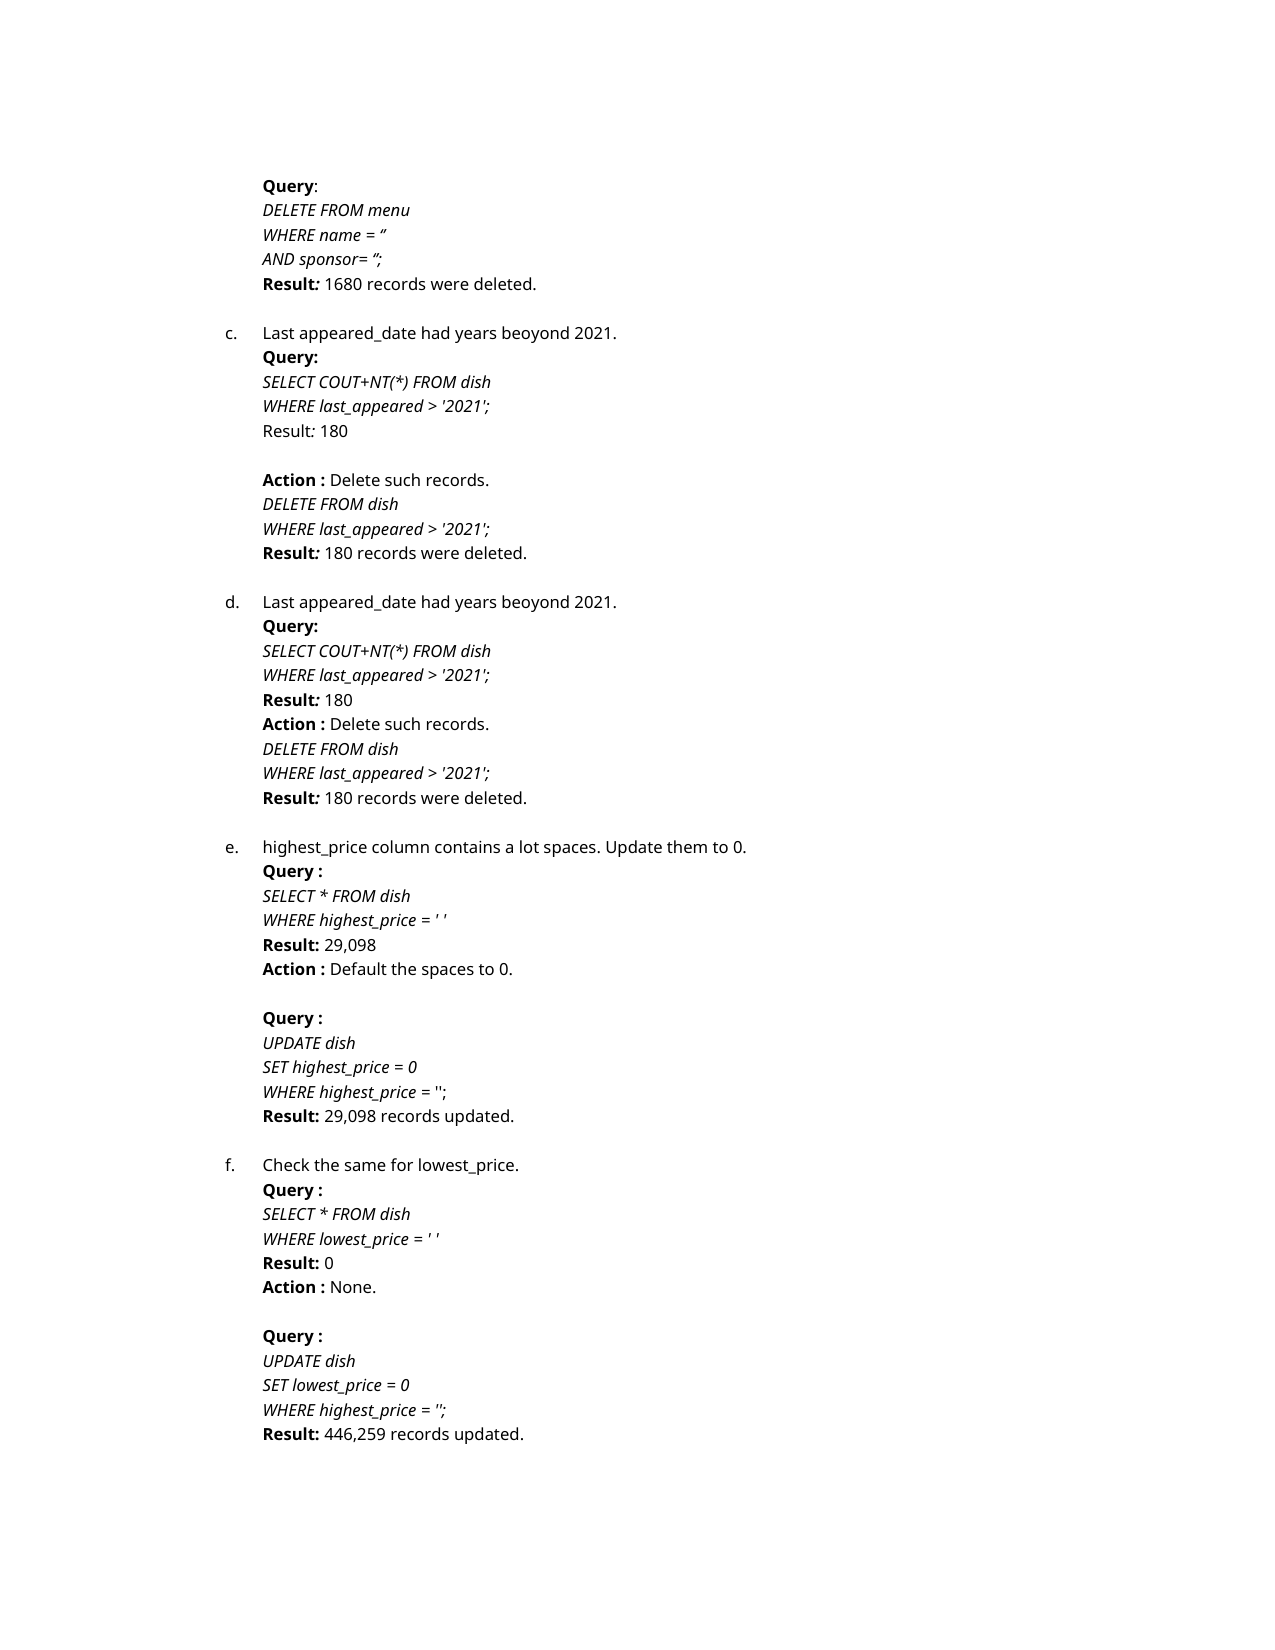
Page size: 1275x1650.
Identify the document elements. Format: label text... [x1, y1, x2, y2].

text AND sponsor= ‘’; [262, 248, 1125, 271]
text Result: 1680 records were deleted. [262, 272, 1125, 295]
list Query: [262, 174, 1125, 197]
text Result: 29,098 [262, 933, 1125, 956]
text SELECT * FROM dish [262, 884, 1125, 907]
list Query : [262, 1007, 1125, 1029]
text Action : Delete such records. [262, 713, 1125, 736]
text DELETE FROM menu [262, 199, 1125, 222]
text Result: 446,259 records updated. [262, 1423, 1125, 1446]
text WHERE last_appeared > '2021'; [262, 395, 1125, 417]
list Last appeared_date had years beoyond 2021. [225, 321, 1125, 344]
text WHERE highest_price = ''; [262, 1080, 1125, 1103]
text Result: 180 records were deleted. [262, 786, 1125, 809]
list Check the same for lowest_price. [225, 1154, 1125, 1176]
text WHERE lowest_price = ' ' [262, 1227, 1125, 1250]
text SET highest_price = 0 [262, 1056, 1125, 1078]
text SET lowest_price = 0 [262, 1374, 1125, 1397]
text WHERE highest_price = ' ' [262, 909, 1125, 932]
list Query : [262, 1178, 1125, 1201]
text Query: [262, 615, 1125, 638]
list Query : [262, 1325, 1125, 1348]
text WHERE name = ‘’ [262, 223, 1125, 246]
text Result: 0 [262, 1252, 1125, 1274]
text WHERE last_appeared > '2021'; [262, 517, 1125, 540]
text Result: 180 [262, 419, 1125, 442]
text Action : Default the spaces to 0. [262, 958, 1125, 981]
list highest_price column contains a lot spaces. Update them to 0. [225, 835, 1125, 858]
list Query : [262, 860, 1125, 883]
text WHERE highest_price = ''; [262, 1398, 1125, 1421]
text DELETE FROM dish [262, 493, 1125, 515]
text WHERE last_appeared > '2021'; [262, 762, 1125, 785]
text Query: [262, 346, 1125, 368]
text Result: 180 [262, 688, 1125, 711]
text WHERE last_appeared > '2021'; [262, 664, 1125, 687]
text Action : Delete such records. [262, 468, 1125, 491]
text UPDATE dish [262, 1031, 1125, 1054]
text SELECT COUT+NT(*) FROM dish [262, 370, 1125, 393]
text Result: 180 records were deleted. [262, 542, 1125, 564]
text Action : None. [262, 1276, 1125, 1299]
text UPDATE dish [262, 1349, 1125, 1372]
text DELETE FROM dish [262, 737, 1125, 760]
text Result: 29,098 records updated. [262, 1105, 1125, 1127]
list Last appeared_date had years beoyond 2021. [225, 591, 1125, 613]
text SELECT COUT+NT(*) FROM dish [262, 639, 1125, 662]
text SELECT * FROM dish [262, 1203, 1125, 1225]
